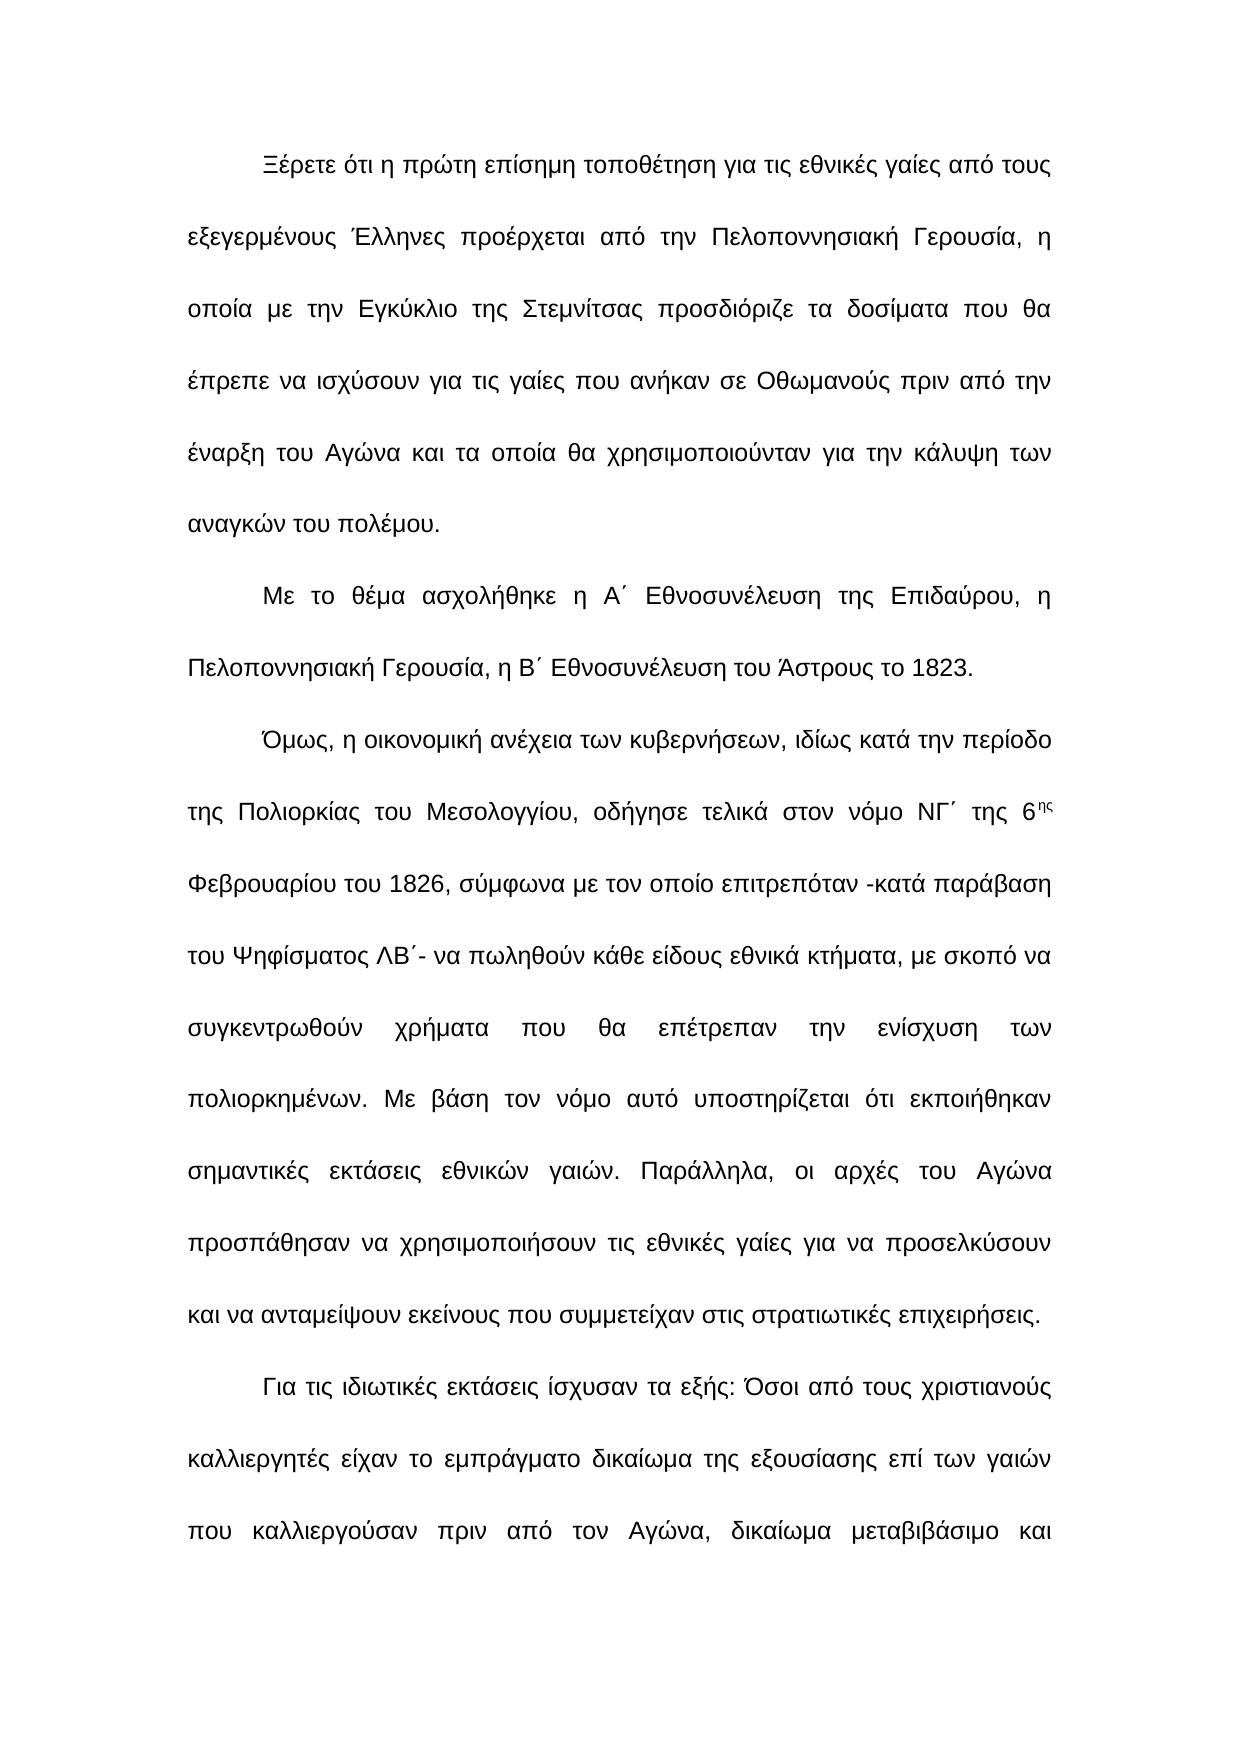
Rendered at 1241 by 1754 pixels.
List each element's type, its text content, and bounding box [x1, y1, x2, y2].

text Ξέρετε ότι η πρώτη επίσημη τοποθέτηση για τις εθνικές γαίες από τους εξεγερμένους Έλληνες προέρχεται από την Πελοποννησιακή Γερουσία, η οποία με την Εγκύκλιο της Στεμνίτσας προσδιόριζε τα δοσίματα που θα έπρεπε να ισχύσουν για τις γαίες που ανήκαν σε Οθωμανούς πριν από την έναρξη του Αγώνα και τα οποία θα χρησιμοποιούνταν για την κάλυψη των αναγκών του πολέμου. [187, 150, 1053, 538]
text Όμως, η οικονομική ανέχεια των κυβερνήσεων, ιδίως κατά την περίοδο της Πολιορκίας του Μεσολογγίου, οδήγησε τελικά στον νόμο ΝΓ΄ της 6ης Φεβρουαρίου του 1826, σύμφωνα με τον οποίο επιτρεπόταν -κατά παράβαση του Ψηφίσματος ΛΒ΄- να πωληθούν κάθε είδους εθνικά κτήματα, με σκοπό να συγκεντρωθούν χρήματα που θα επέτρεπαν την ενίσχυση των πολιορκημένων. Με βάση τον νόμο αυτό υποστηρίζεται ότι εκποιήθηκαν σημαντικές εκτάσεις εθνικών γαιών. Παράλληλα, οι αρχές του Αγώνα προσπάθησαν να χρησιμοποιήσουν τις εθνικές γαίες για να προσελκύσουν και να ανταμείψουν εκείνους που συμμετείχαν στις στρατιωτικές επιχειρήσεις. [187, 725, 1053, 1329]
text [187, 1372, 1053, 1544]
text Με το θέμα ασχολήθηκε η Α΄ Εθνοσυνέλευση της Επιδαύρου, η Πελοποννησιακή Γερουσία, η Β΄ Εθνοσυνέλευση του Άστρους το 1823. [187, 581, 1053, 682]
